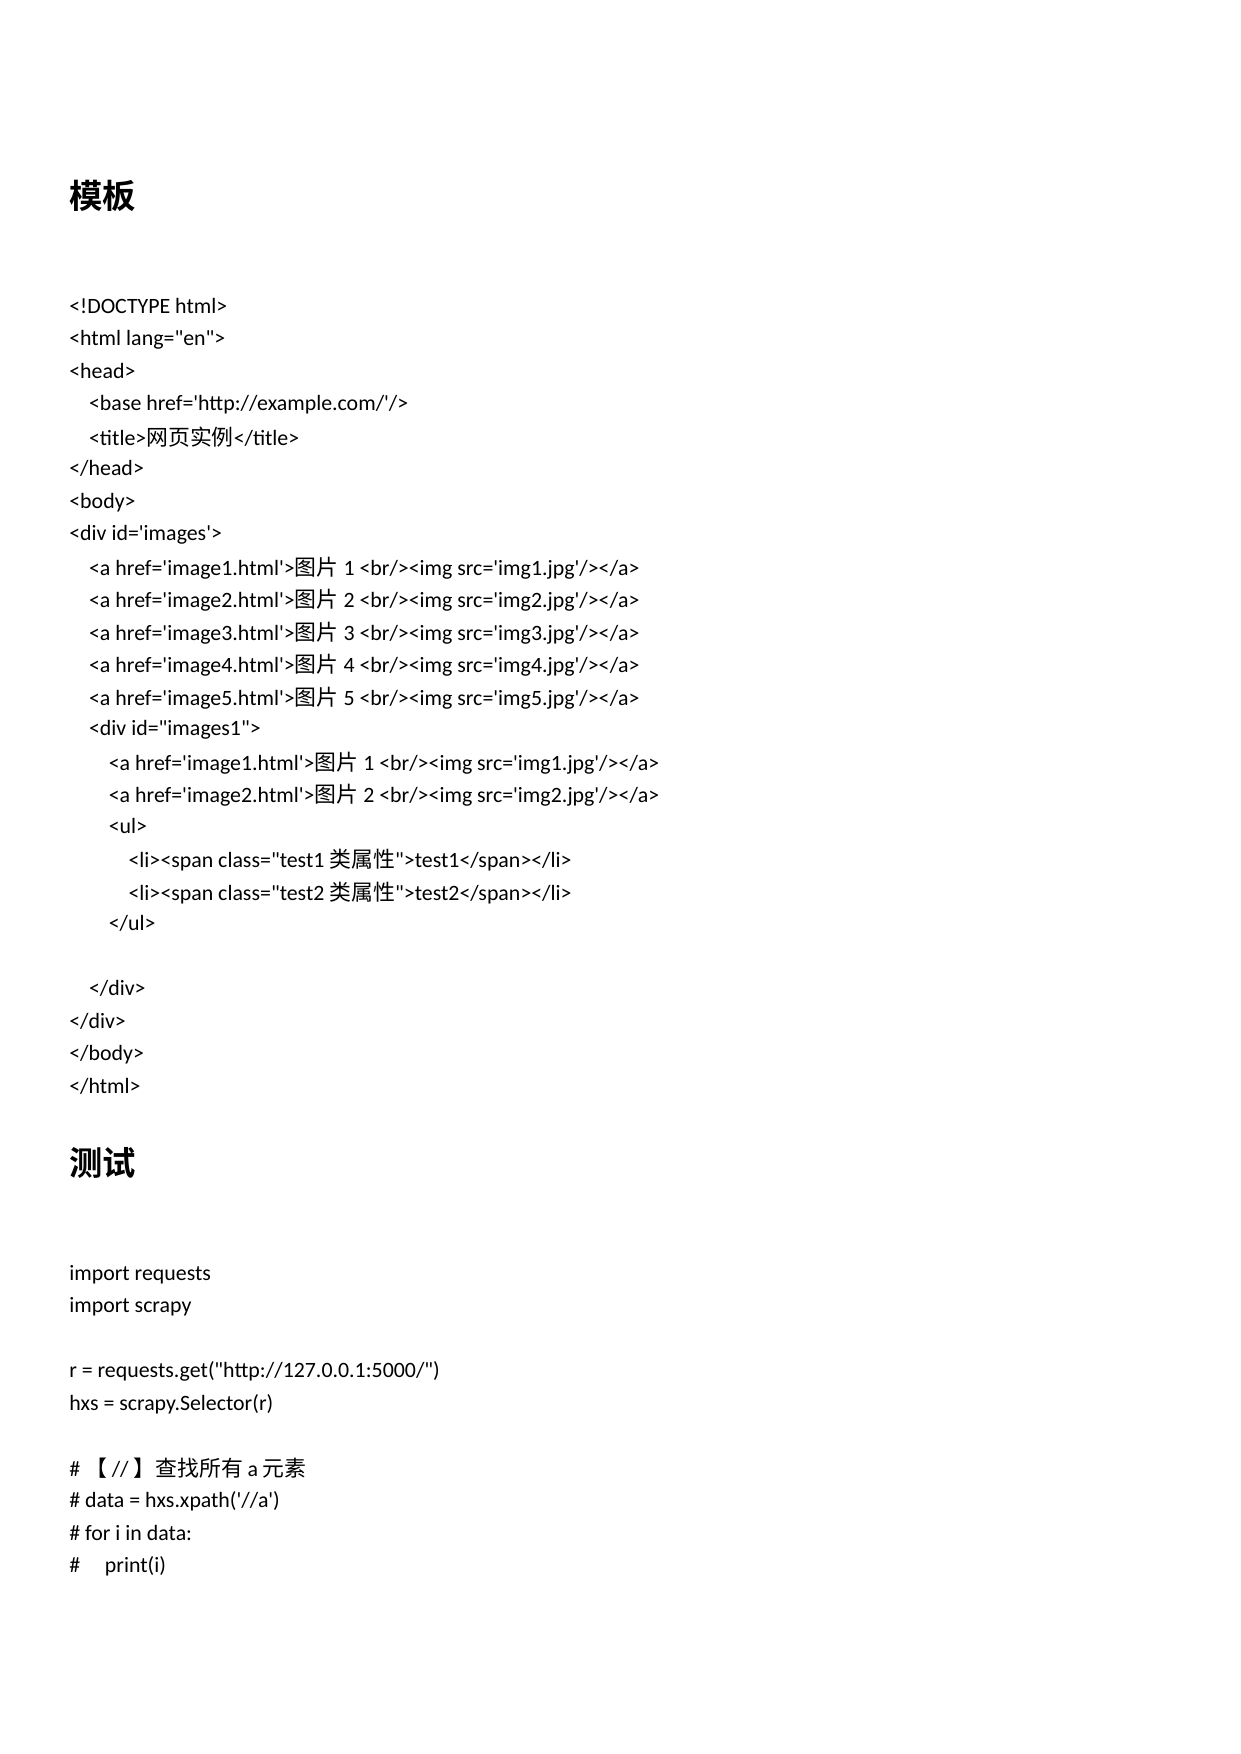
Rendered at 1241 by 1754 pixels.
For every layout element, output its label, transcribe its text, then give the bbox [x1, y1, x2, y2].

text <div id="images1"> [69, 712, 1171, 744]
text <!DOCTYPE html> [69, 289, 1171, 322]
text <title>网页实例</title> [69, 419, 1171, 452]
text <a href='image5.html'>图片 5 <br/><img src='img5.jpg'/></a> [69, 679, 1171, 712]
text <div id='images'> [69, 517, 1171, 549]
text <a href='image1.html'>图片 1 <br/><img src='img1.jpg'/></a> [69, 744, 1171, 777]
text <li><span class="test2 类属性">test2</span></li> [69, 874, 1171, 907]
text # data = hxs.xpath('//a') [69, 1483, 1171, 1516]
text <li><span class="test1 类属性">test1</span></li> [69, 842, 1171, 874]
text # for i in data: [69, 1516, 1171, 1548]
text </div> [69, 1004, 1171, 1037]
text </div> [69, 972, 1171, 1004]
text <ul> [69, 809, 1171, 842]
text </html> [69, 1069, 1171, 1102]
text <a href='image2.html'>图片 2 <br/><img src='img2.jpg'/></a> [69, 582, 1171, 614]
subtitle 模板 [69, 162, 1171, 227]
text <a href='image2.html'>图片 2 <br/><img src='img2.jpg'/></a> [69, 777, 1171, 809]
text # print(i) [69, 1548, 1171, 1581]
text <base href='http://example.com/'/> [69, 387, 1171, 419]
text <body> [69, 484, 1171, 517]
text import requests [69, 1256, 1171, 1288]
text </ul> [69, 907, 1171, 939]
text <a href='image3.html'>图片 3 <br/><img src='img3.jpg'/></a> [69, 614, 1171, 647]
text </head> [69, 452, 1171, 484]
text </body> [69, 1037, 1171, 1069]
subtitle 测试 [69, 1129, 1171, 1194]
text <a href='image1.html'>图片 1 <br/><img src='img1.jpg'/></a> [69, 549, 1171, 582]
text <head> [69, 354, 1171, 387]
text import scrapy [69, 1288, 1171, 1321]
text # 【 // 】查找所有a元素 [69, 1451, 1171, 1483]
text r = requests.get("http://127.0.0.1:5000/") [69, 1353, 1171, 1386]
text hxs = scrapy.Selector(r) [69, 1386, 1171, 1418]
text <a href='image4.html'>图片 4 <br/><img src='img4.jpg'/></a> [69, 647, 1171, 679]
text <html lang="en"> [69, 322, 1171, 354]
